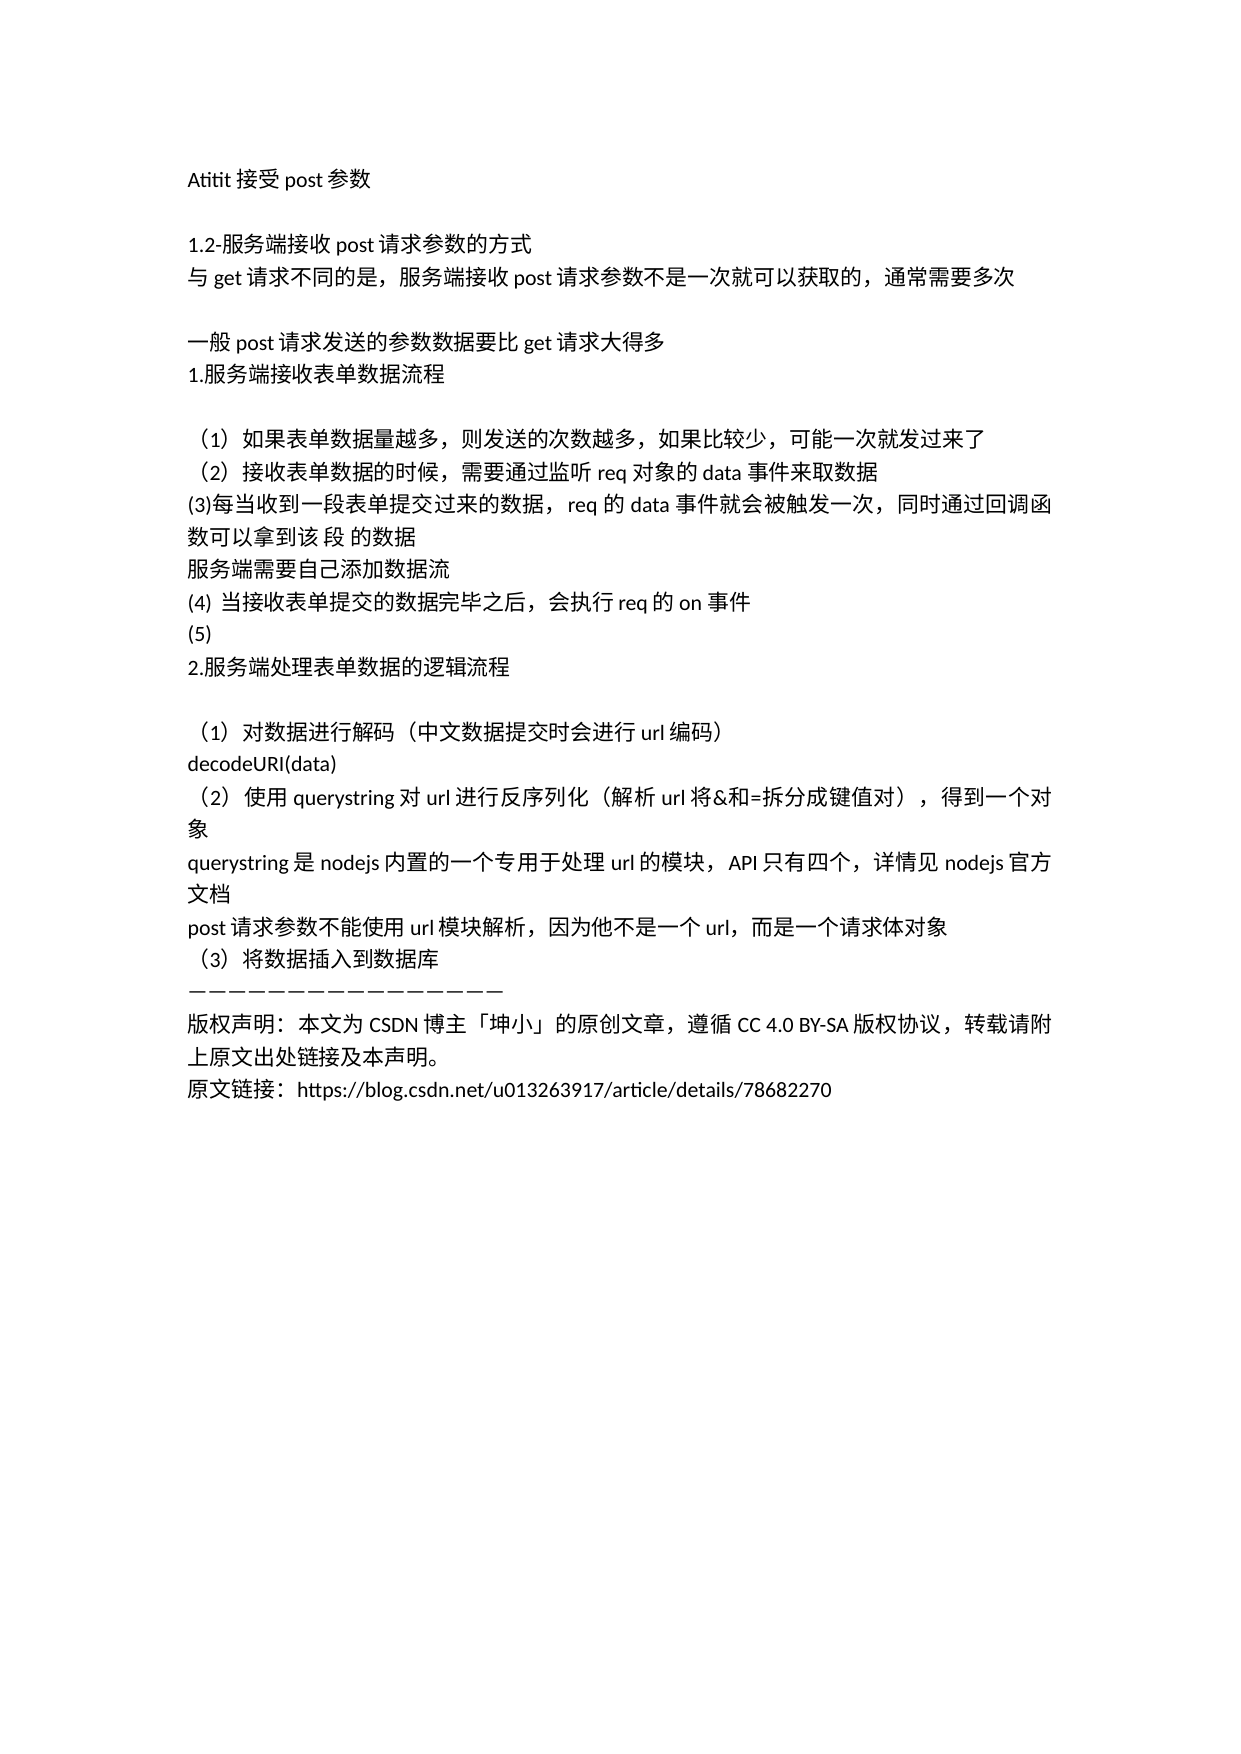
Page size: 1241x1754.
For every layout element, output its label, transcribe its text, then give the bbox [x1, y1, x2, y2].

text 原文链接：https://blog.csdn.net/u013263917/article/details/78682270 [187, 1072, 1053, 1104]
text 服务端需要自己添加数据流 [187, 552, 1053, 584]
text ———————————————— [187, 974, 1053, 1007]
text Atitit 接受post参数 [187, 162, 1053, 194]
text (3)每当收到一段表单提交过来的数据，req 的 data 事件就会被触发一次，同时通过回调函数可以拿到该 段 的数据 [187, 487, 1053, 552]
text 1.服务端接收表单数据流程 [187, 357, 1053, 389]
text 2.服务端处理表单数据的逻辑流程 [187, 649, 1053, 682]
text decodeURI(data) [187, 747, 1053, 779]
text （2）使用querystring对url进行反序列化（解析url将&和=拆分成键值对），得到一个对象 [187, 779, 1053, 844]
text 1.2-服务端接收post请求参数的方式 [187, 227, 1053, 259]
text post请求参数不能使用url模块解析，因为他不是一个url，而是一个请求体对象 [187, 909, 1053, 942]
text （3）将数据插入到数据库 [187, 942, 1053, 974]
list 当接收表单提交的数据完毕之后，会执行req的 on 事件 [187, 584, 1053, 617]
text （2）接收表单数据的时候，需要通过监听 req 对象的 data 事件来取数据 [187, 454, 1053, 487]
text 与get请求不同的是，服务端接收post请求参数不是一次就可以获取的，通常需要多次 [187, 259, 1053, 292]
text 版权声明：本文为CSDN博主「坤小」的原创文章，遵循CC 4.0 BY-SA版权协议，转载请附上原文出处链接及本声明。 [187, 1007, 1053, 1072]
text （1）对数据进行解码（中文数据提交时会进行url编码） [187, 714, 1053, 747]
text querystring是nodejs内置的一个专用于处理url的模块，API只有四个，详情见nodejs官方文档 [187, 844, 1053, 909]
text （1）如果表单数据量越多，则发送的次数越多，如果比较少，可能一次就发过来了 [187, 422, 1053, 454]
text 一般post请求发送的参数数据要比get请求大得多 [187, 324, 1053, 357]
